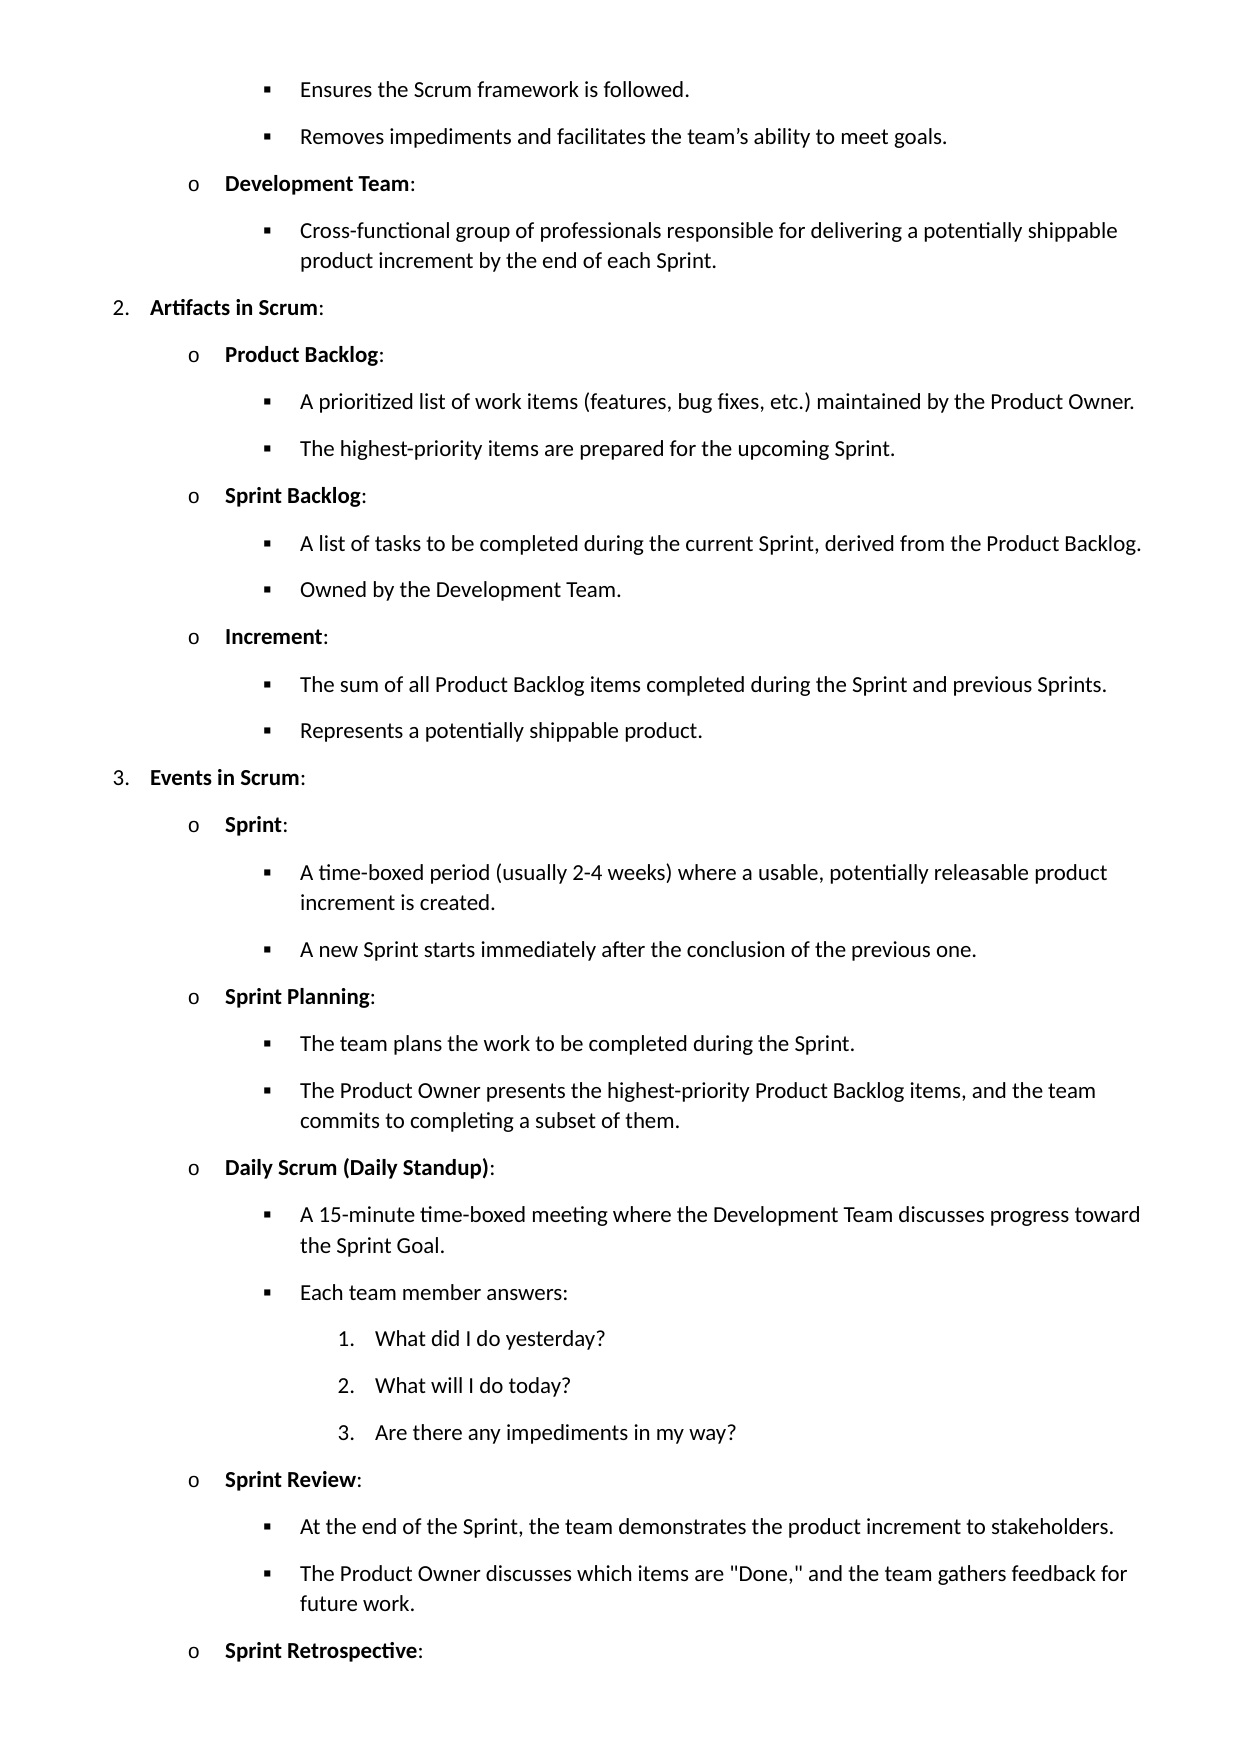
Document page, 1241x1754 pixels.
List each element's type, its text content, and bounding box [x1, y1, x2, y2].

list Are there any impediments in my way? [337, 1418, 1165, 1446]
list Sprint Planning: [187, 982, 1165, 1010]
list Sprint Retrospective: [187, 1636, 1165, 1665]
list A list of tasks to be completed during the current Sprint, derived from the Product Backlog. [262, 529, 1165, 557]
list Represents a potentially shippable product. [262, 717, 1165, 745]
list Each team member answers: [262, 1278, 1165, 1306]
list The Product Owner discusses which items are "Done," and the team gathers feedback for future work. [262, 1559, 1165, 1618]
list Sprint Backlog: [187, 481, 1165, 510]
list A new Sprint starts immediately after the conclusion of the previous one. [262, 935, 1165, 963]
list The Product Owner presents the highest-priority Product Backlog items, and the team commits to completing a subset of them. [262, 1076, 1165, 1134]
list Sprint: [187, 810, 1165, 839]
list Sprint Review: [187, 1465, 1165, 1494]
list What did I do yesterday? [337, 1324, 1165, 1352]
list Cross-functional group of professionals responsible for delivering a potentially shippable product increment by the end of each Sprint. [262, 216, 1165, 274]
list Artifacts in Scrum: [112, 293, 1165, 321]
list A time-boxed period (usually 2-4 weeks) where a usable, potentially releasable product increment is created. [262, 858, 1165, 916]
list Increment: [187, 622, 1165, 651]
list A prioritized list of work items (features, bug fixes, etc.) maintained by the Product Owner. [262, 387, 1165, 416]
list Removes impediments and facilitates the team’s ability to meet goals. [262, 122, 1165, 150]
list A 15-minute time-boxed meeting where the Development Team discusses progress toward the Sprint Goal. [262, 1201, 1165, 1259]
list The team plans the work to be completed during the Sprint. [262, 1029, 1165, 1057]
list The highest-priority items are prepared for the upcoming Sprint. [262, 434, 1165, 462]
list Development Team: [187, 169, 1165, 197]
list Events in Scrum: [112, 763, 1165, 792]
list What will I do today? [337, 1371, 1165, 1399]
list The sum of all Product Backlog items completed during the Sprint and previous Sprints. [262, 670, 1165, 698]
list Product Backlog: [187, 340, 1165, 369]
list Owned by the Development Team. [262, 576, 1165, 603]
list At the end of the Sprint, the team demonstrates the product increment to stakeholders. [262, 1512, 1165, 1541]
list Ensures the Scrum framework is followed. [262, 75, 1165, 103]
list Daily Scrum (Daily Standup): [187, 1153, 1165, 1182]
